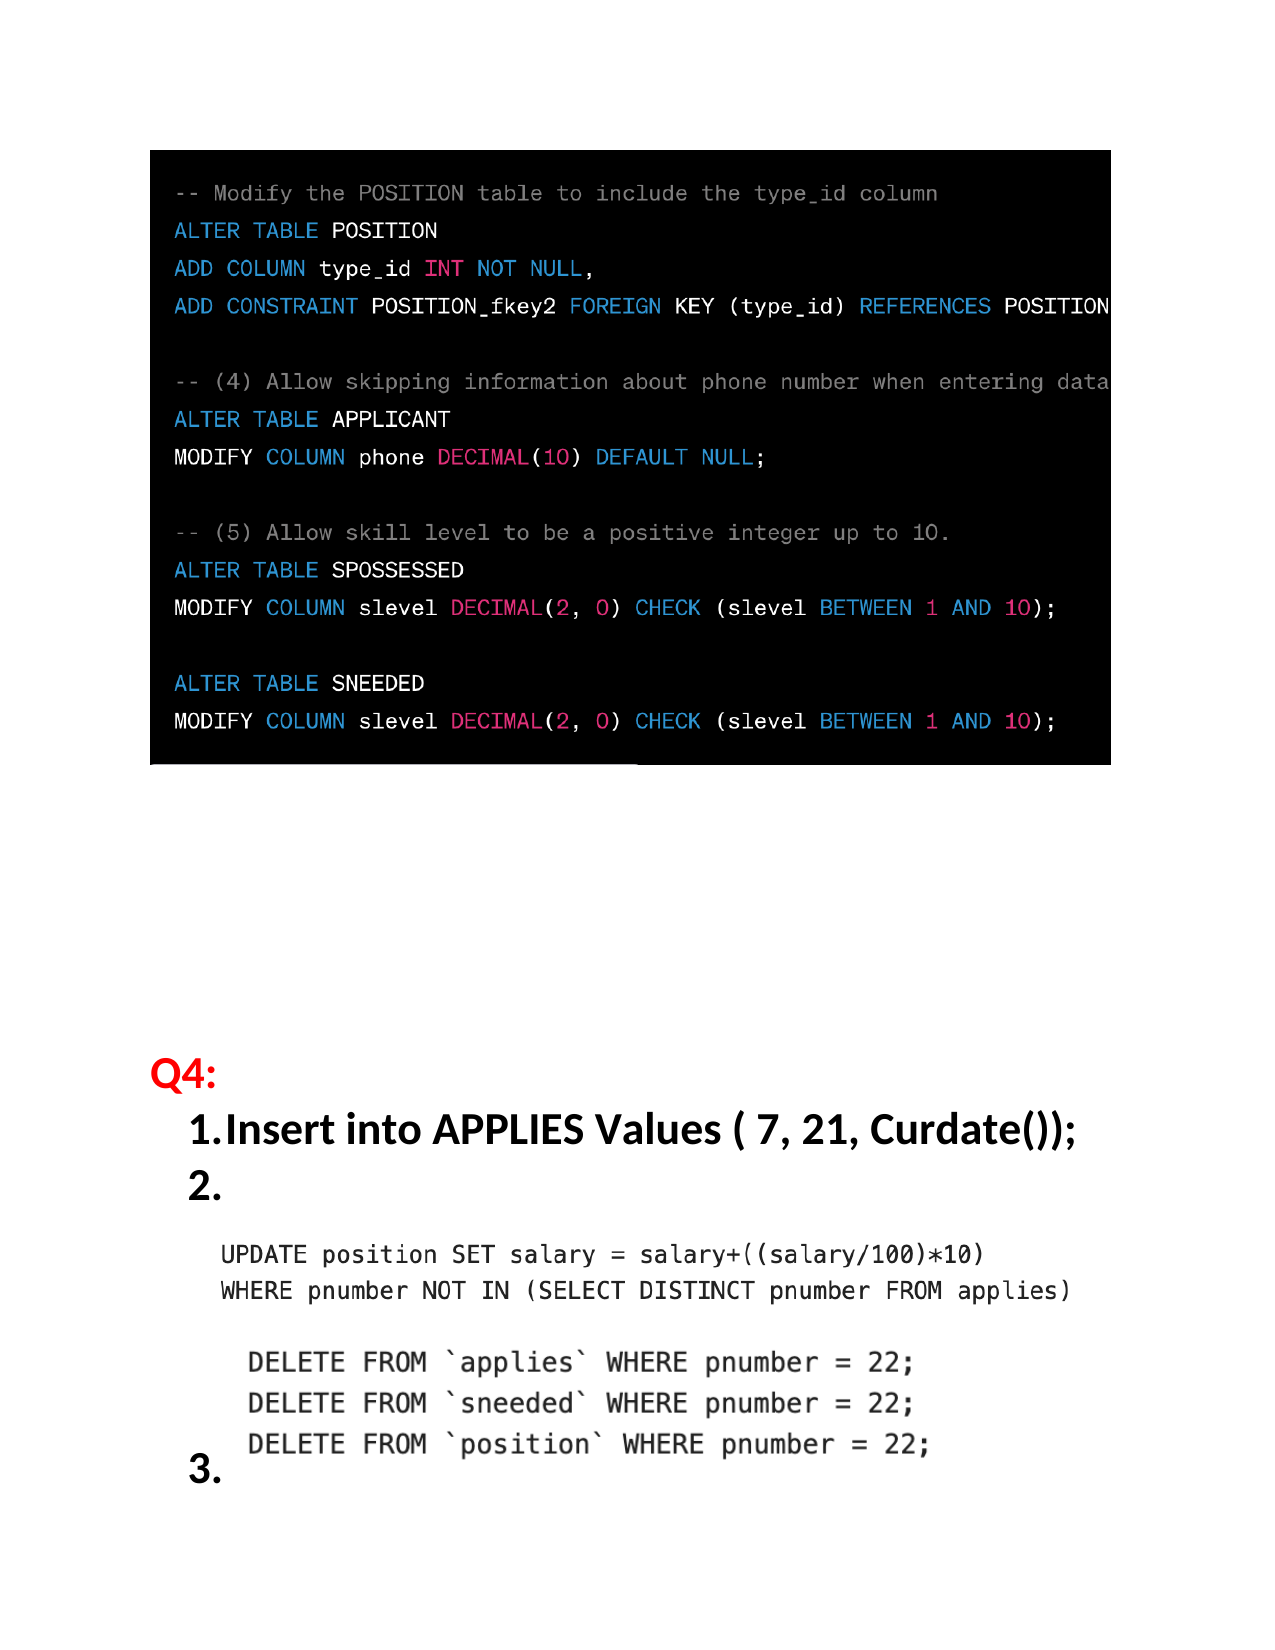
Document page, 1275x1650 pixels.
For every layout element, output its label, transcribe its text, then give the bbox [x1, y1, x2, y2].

picture [150, 150, 1125, 765]
list Insert into APPLIES Values ( 7, 21, Curdate()); [187, 1100, 1125, 1156]
picture [187, 1212, 1163, 1484]
text Q4: [150, 1044, 1125, 1100]
